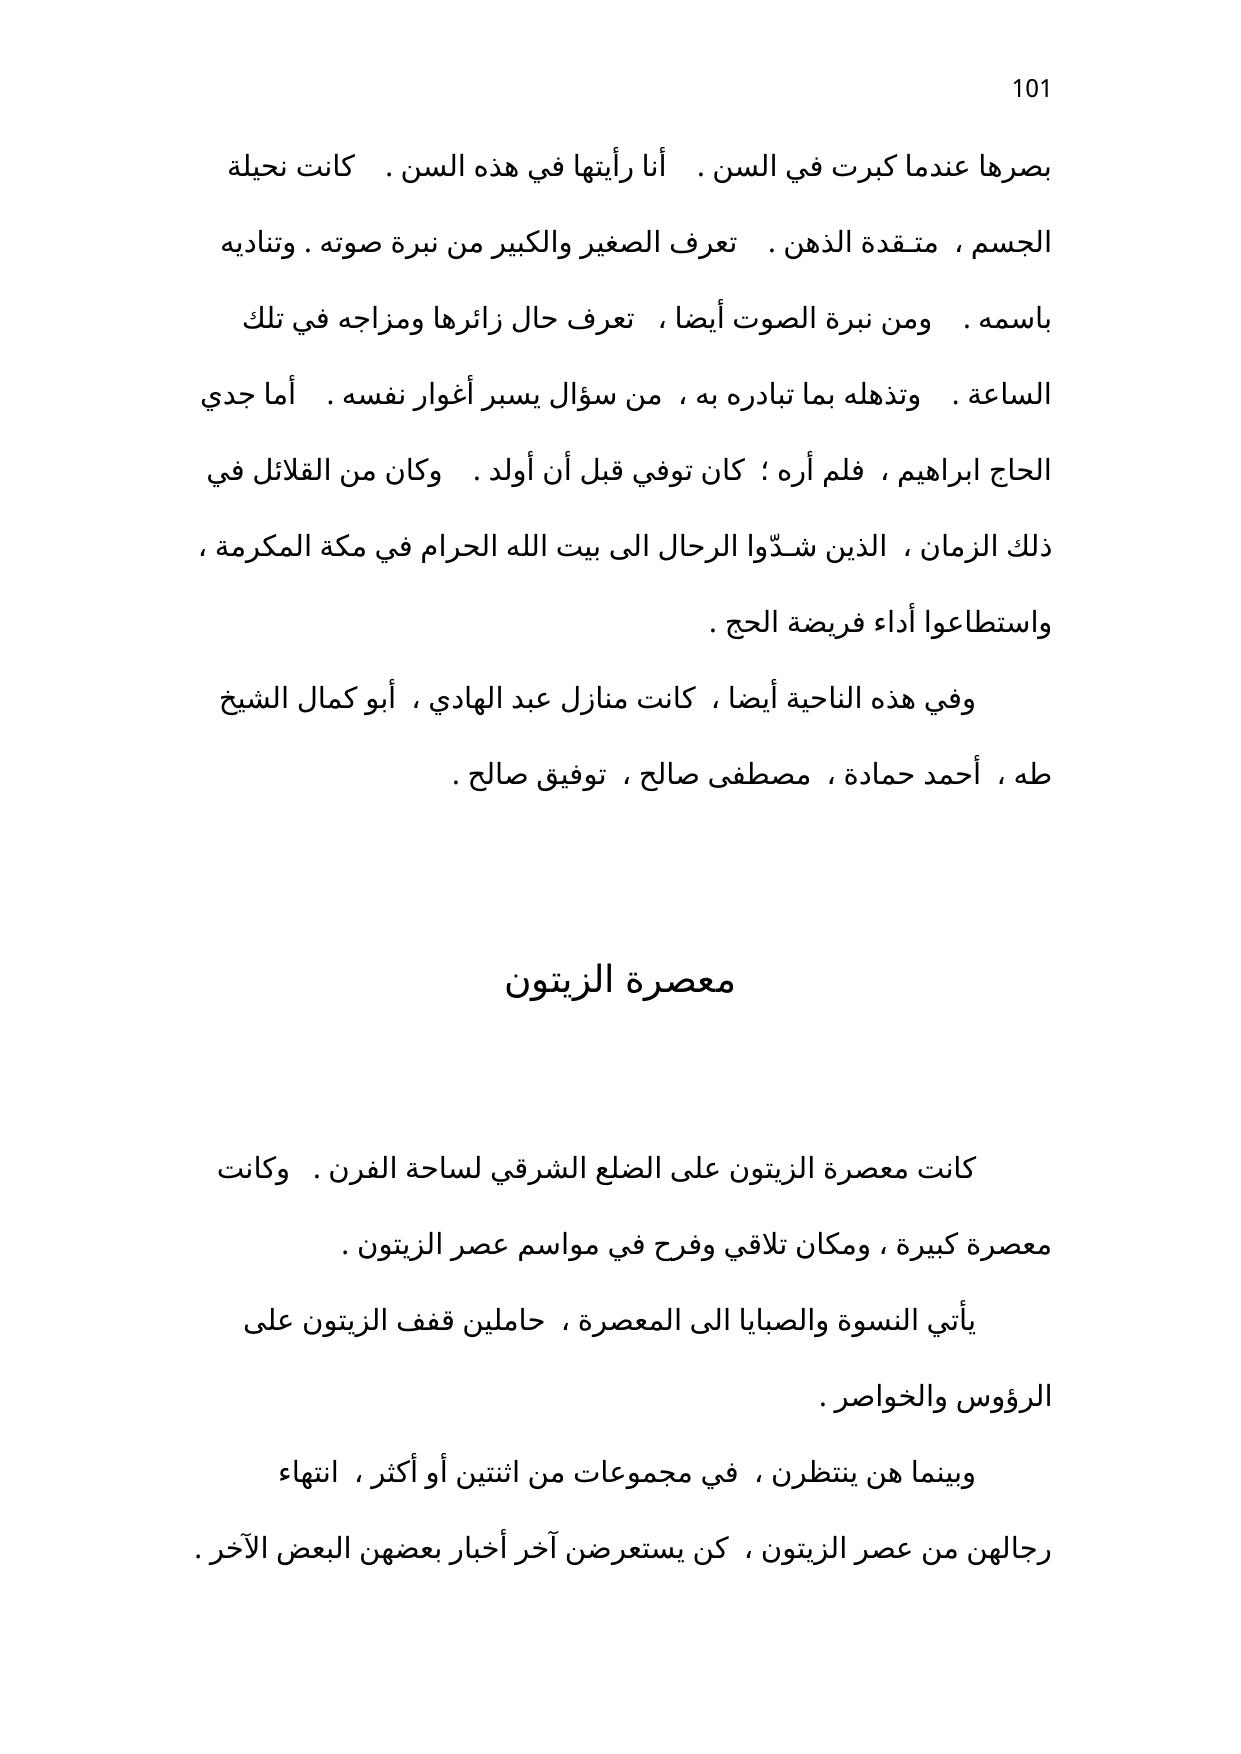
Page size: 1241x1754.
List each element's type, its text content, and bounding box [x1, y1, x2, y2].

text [187, 150, 1053, 644]
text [187, 1457, 1053, 1571]
text معصرة الزيتون [187, 959, 1053, 1008]
text كانت معصرة الزيتون على الضلع الشرقي لساحة الفرن . وكانت معصرة كبيرة ، ومكان تلاقي وفرح في مواسم عصر الزيتون . [187, 1152, 1053, 1267]
text وفي هذه الناحية أيضا ، كانت منازل عبد الهادي ، أبو كمال الشيخ طه ، أحمد حمادة ، مصطفى صالح ، توفيق صالح . [187, 682, 1053, 796]
text يأتي النسوة والصبايا الى المعصرة ، حاملين قفف الزيتون على الرؤوس والخواصر . [187, 1304, 1053, 1419]
